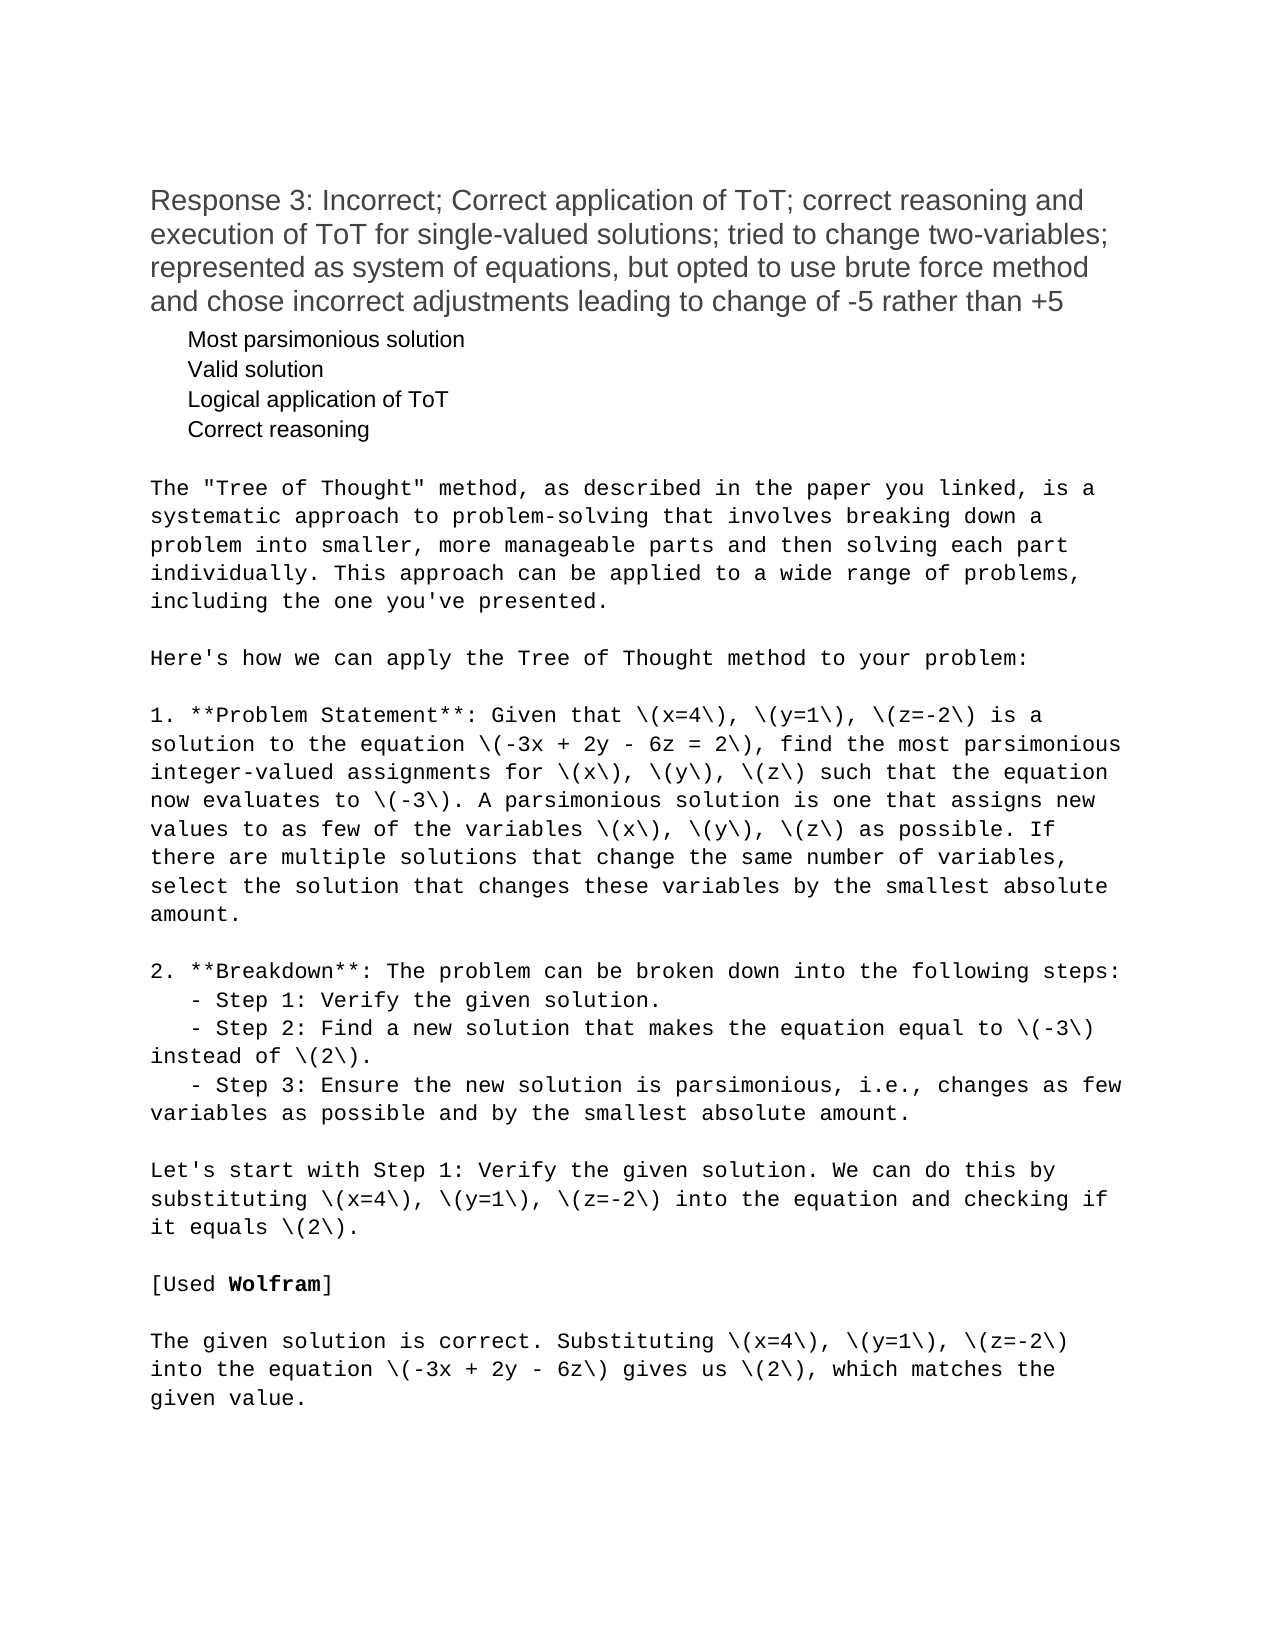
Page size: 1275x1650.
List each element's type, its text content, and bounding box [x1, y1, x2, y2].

list Logical application of ToT [187, 386, 1125, 413]
text Here's how we can apply the Tree of Thought method to your problem: [150, 647, 1125, 672]
text - Step 1: Verify the given solution. [150, 989, 1125, 1013]
subtitle Response 3: Incorrect; Correct application of ToT; correct reasoning and execution of ToT for single-valued solutions; tried to change two-variables; represented as system of equations, but opted to use brute force method and chose incorrect adjustments leading to change of -5 rather than +5 [150, 183, 1125, 317]
text 1. **Problem Statement**: Given that \(x=4\), \(y=1\), \(z=-2\) is a solution to the equation \(-3x + 2y - 6z = 2\), find the most parsimonious integer-valued assignments for \(x\), \(y\), \(z\) such that the equation now evaluates to \(-3\). A parsimonious solution is one that assigns new values to as few of the variables \(x\), \(y\), \(z\) as possible. If there are multiple solutions that change the same number of variables, select the solution that changes these variables by the smallest absolute amount. [150, 704, 1125, 928]
text The "Tree of Thought" method, as described in the paper you linked, is a systematic approach to problem-solving that involves breaking down a problem into smaller, more manageable parts and then solving each part individually. This approach can be applied to a wide range of problems, including the one you've presented. [150, 477, 1125, 615]
list Most parsimonious solution [187, 326, 1125, 352]
text The given solution is correct. Substituting \(x=4\), \(y=1\), \(z=-2\) into the equation \(-3x + 2y - 6z\) gives us \(2\), which matches the given value. [150, 1330, 1125, 1412]
text - Step 3: Ensure the new solution is parsimonious, i.e., changes as few variables as possible and by the smallest absolute amount. [150, 1074, 1125, 1127]
list Valid solution [187, 356, 1125, 382]
text [Used Wolfram] [150, 1273, 1125, 1298]
text Let's start with Step 1: Verify the given solution. We can do this by substituting \(x=4\), \(y=1\), \(z=-2\) into the equation and checking if it equals \(2\). [150, 1159, 1125, 1241]
text - Step 2: Find a new solution that makes the equation equal to \(-3\) instead of \(2\). [150, 1017, 1125, 1070]
text 2. **Breakdown**: The problem can be broken down into the following steps: [150, 960, 1125, 985]
list Correct reasoning [187, 416, 1125, 443]
